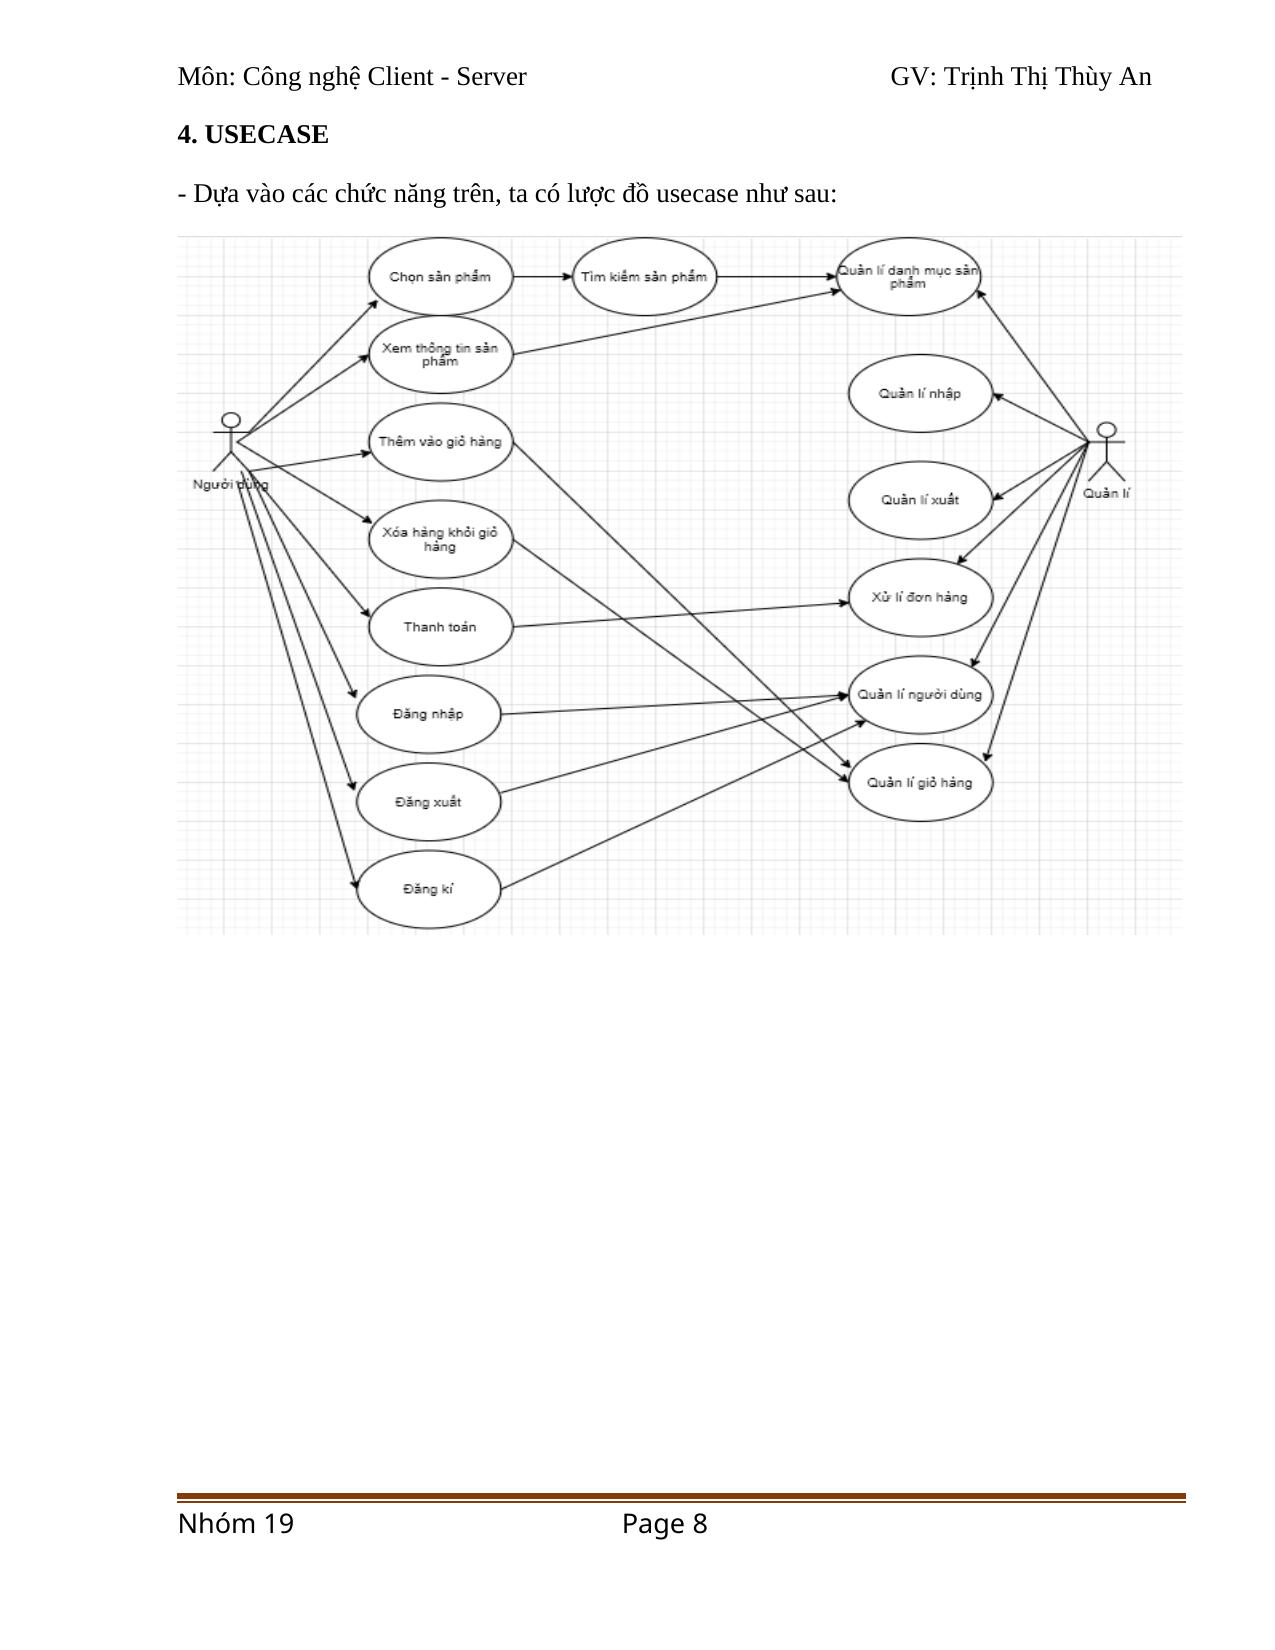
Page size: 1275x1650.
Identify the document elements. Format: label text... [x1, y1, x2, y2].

text - Dựa vào các chức năng trên, ta có lược đồ usecase như sau: [177, 177, 1186, 208]
picture [177, 236, 1183, 935]
subtitle 4. USECASE [177, 118, 1186, 149]
